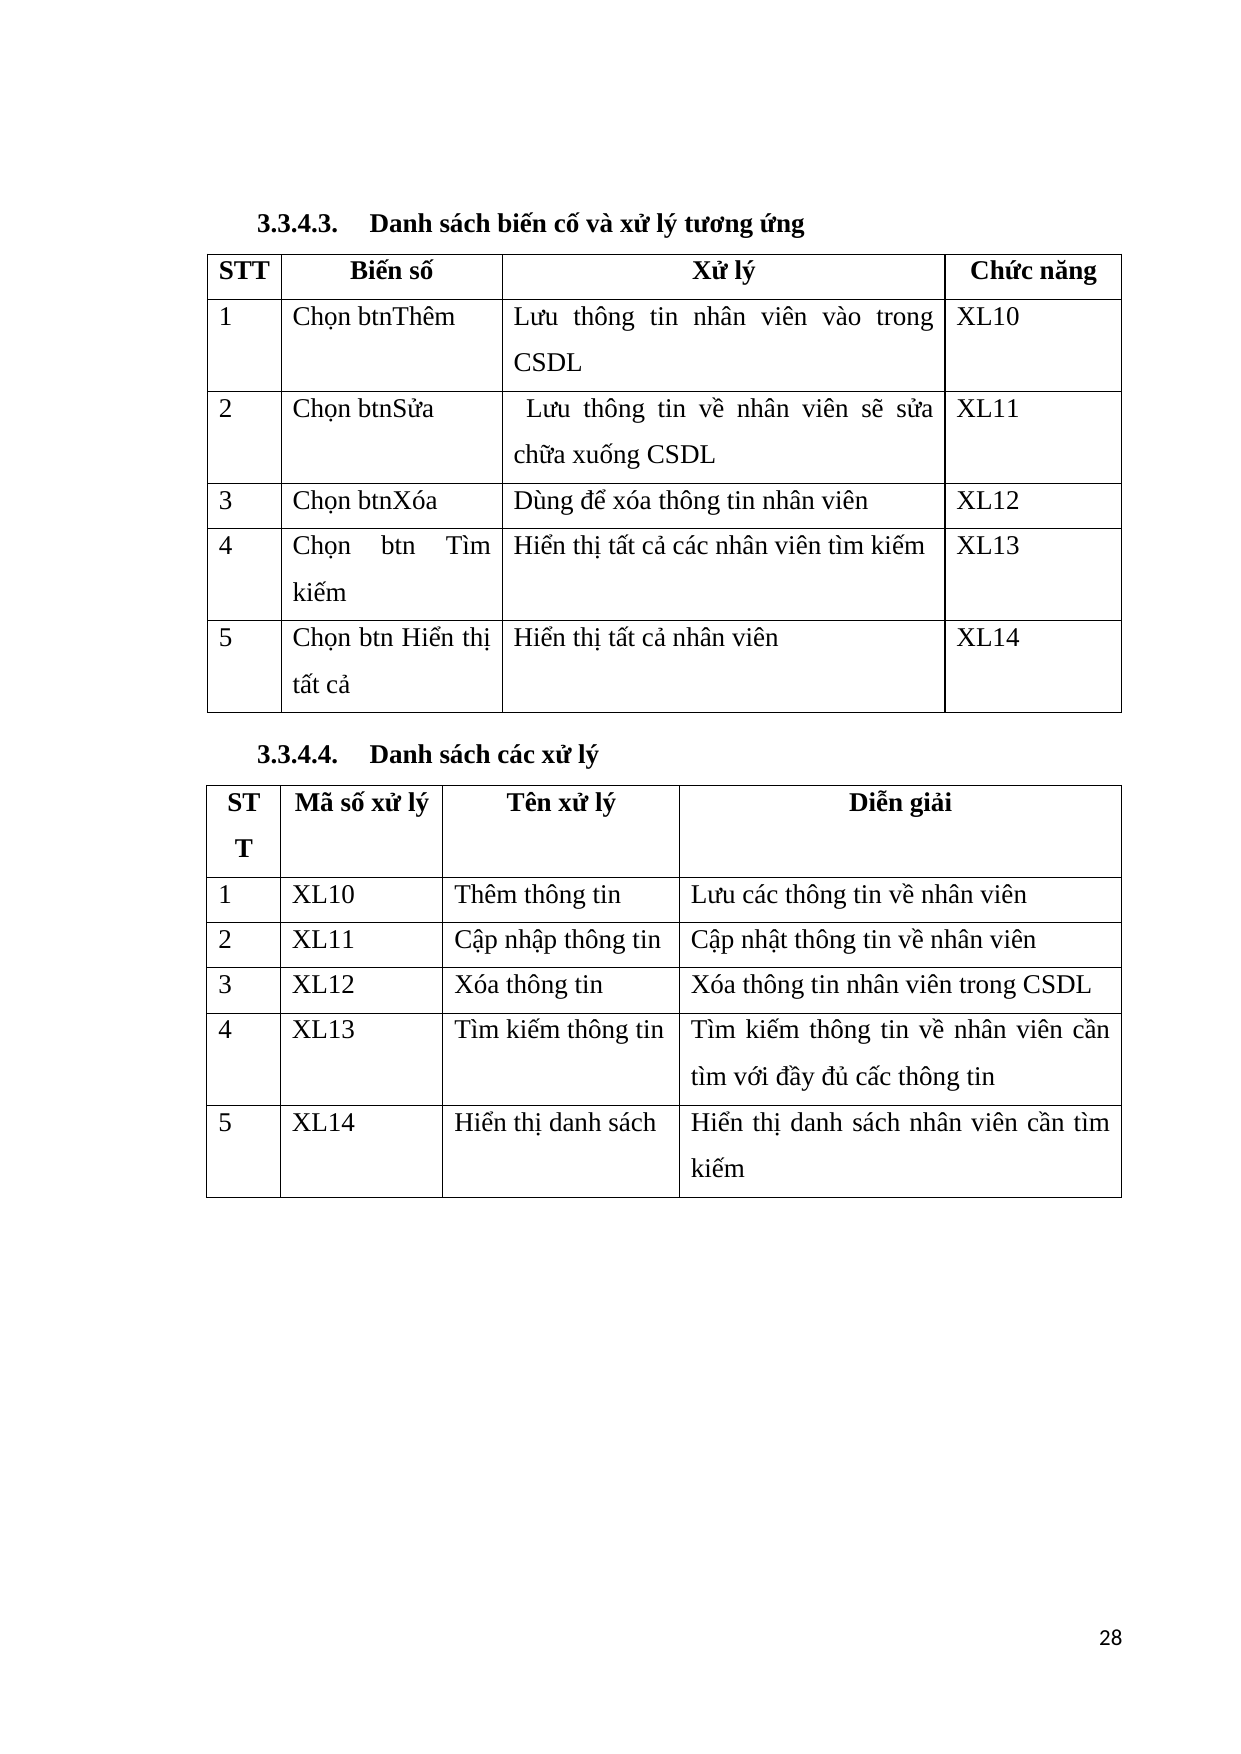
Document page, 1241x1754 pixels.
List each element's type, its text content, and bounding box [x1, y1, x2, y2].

table_cell Lưu thông tin nhân viên vào trong CSDL [503, 300, 944, 391]
table_header Chức năng [946, 255, 1121, 299]
table_cell Hiển thị danh sách [443, 1106, 679, 1197]
table_cell 1 [207, 878, 280, 922]
table_cell Chọn btn Tìm kiếm [282, 529, 502, 620]
table_cell 4 [207, 1014, 280, 1104]
table_cell Tìm kiếm thông tin về nhân viên cần tìm với đầy đủ cấc thông tin [680, 1014, 1121, 1104]
table_cell Chọn btn Hiển thị tất cả [282, 621, 502, 712]
table_cell 5 [207, 1106, 280, 1197]
table_cell XL12 [281, 968, 442, 1013]
table_cell 2 [207, 923, 280, 967]
table_cell 2 [208, 392, 281, 483]
table_cell Thêm thông tin [443, 878, 679, 922]
table_cell Tìm kiếm thông tin [443, 1014, 679, 1104]
table_cell XL13 [946, 529, 1121, 620]
table_header STT [207, 786, 280, 877]
list Danh sách biến cố và xử lý tương ứng [257, 207, 1122, 238]
list Danh sách các xử lý [257, 738, 1122, 769]
table_cell XL14 [281, 1106, 442, 1197]
table_header Tên xử lý [443, 786, 679, 877]
table_cell Hiển thị tất cả các nhân viên tìm kiếm [503, 529, 944, 620]
table_cell Hiển thị danh sách nhân viên cần tìm kiếm [680, 1106, 1121, 1197]
table_cell 5 [208, 621, 281, 712]
table_cell Chọn btnThêm [282, 300, 502, 391]
table_cell Lưu thông tin về nhân viên sẽ sửa chữa xuống CSDL [503, 392, 944, 483]
table_cell Cập nhật thông tin về nhân viên [680, 923, 1121, 967]
table_cell Dùng để xóa thông tin nhân viên [503, 484, 944, 528]
table_cell 3 [207, 968, 280, 1013]
table_cell Chọn btnSửa [282, 392, 502, 483]
table_header Diễn giải [680, 786, 1121, 877]
table_cell Xóa thông tin [443, 968, 679, 1013]
table_cell XL11 [281, 923, 442, 967]
table_cell XL10 [946, 300, 1121, 391]
table_cell Hiển thị tất cả nhân viên [503, 621, 944, 712]
table_cell XL14 [946, 621, 1121, 712]
table_cell Xóa thông tin nhân viên trong CSDL [680, 968, 1121, 1013]
table_cell XL13 [281, 1014, 442, 1104]
table_cell Lưu các thông tin về nhân viên [680, 878, 1121, 922]
table_cell 3 [208, 484, 281, 528]
table_header Mã số xử lý [281, 786, 442, 877]
table_cell 1 [208, 300, 281, 391]
table_header Biến số [282, 255, 502, 299]
table_header STT [208, 255, 281, 299]
table_cell Cập nhập thông tin [443, 923, 679, 967]
table_cell Chọn btnXóa [282, 484, 502, 528]
table_cell XL11 [946, 392, 1121, 483]
table_header Xử lý [503, 255, 944, 299]
table_cell XL12 [946, 484, 1121, 528]
table_cell 4 [208, 529, 281, 620]
table_cell XL10 [281, 878, 442, 922]
